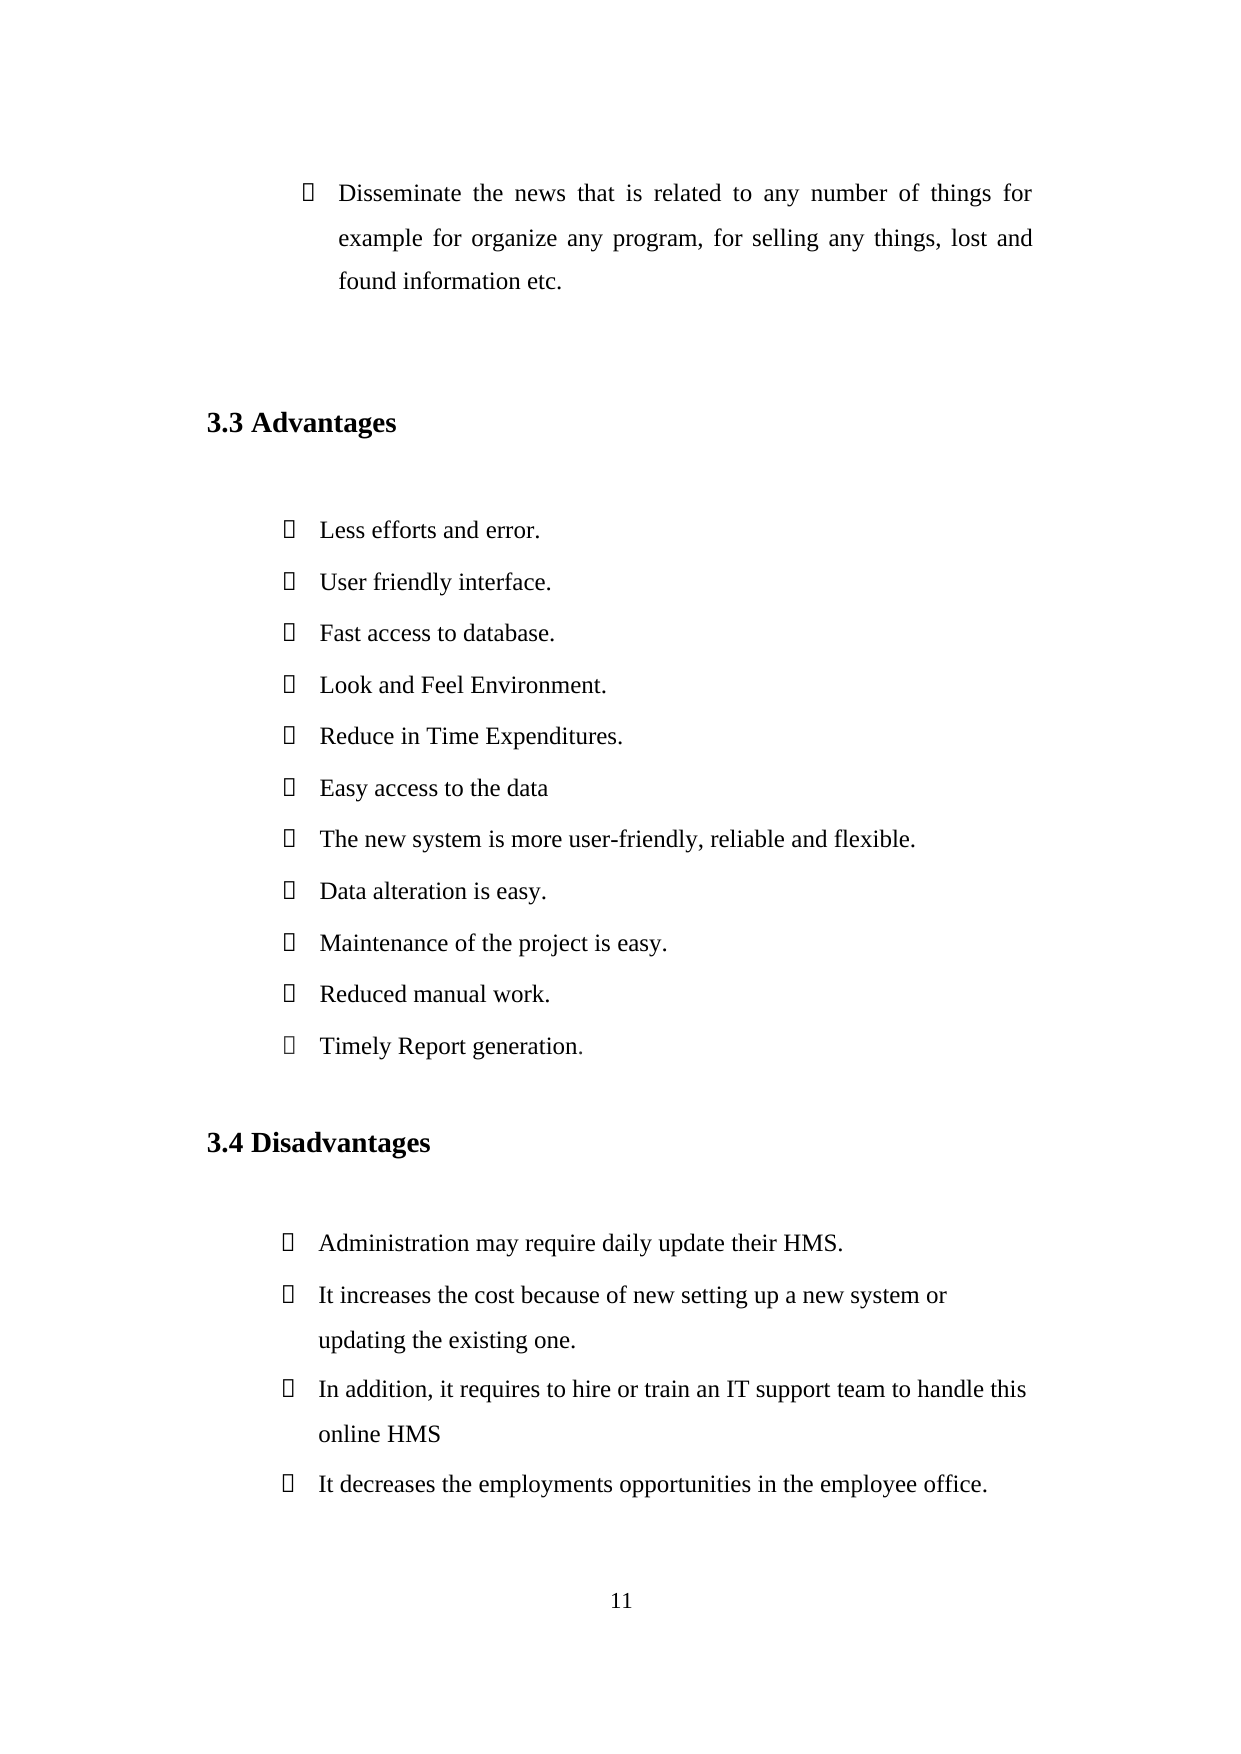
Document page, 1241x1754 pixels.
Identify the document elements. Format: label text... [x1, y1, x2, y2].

list Look and Feel Environment. [282, 666, 1217, 700]
list Administration may require daily update their HMS. [280, 1225, 1217, 1259]
list Disseminate the news that is related to any number of things for example for organize any program, for selling any things, lost and found information etc. [301, 175, 1033, 295]
list It decreases the employments opportunities in the employee office. [280, 1465, 1217, 1499]
subtitle Advantages [207, 405, 1217, 439]
list Reduce in Time Expenditures. [282, 718, 1217, 752]
list Data alteration is easy. [282, 873, 1217, 907]
list Easy access to the data [282, 769, 1217, 804]
subtitle Disadvantages [207, 1126, 1217, 1159]
list Reduced manual work. [282, 976, 1217, 1010]
list In addition, it requires to hire or train an IT support team to handle this online HMS [281, 1371, 1033, 1448]
list The new system is more user-friendly, reliable and flexible. [282, 821, 1217, 855]
list Maintenance of the project is easy. [282, 924, 1217, 958]
list Timely Report generation. [282, 1027, 1217, 1061]
list It increases the cost because of new setting up a new system or updating the existing one. [281, 1277, 1034, 1353]
list Less efforts and error. [282, 512, 1217, 546]
list Fast access to database. [282, 615, 1217, 649]
list User friendly interface. [282, 563, 1217, 597]
